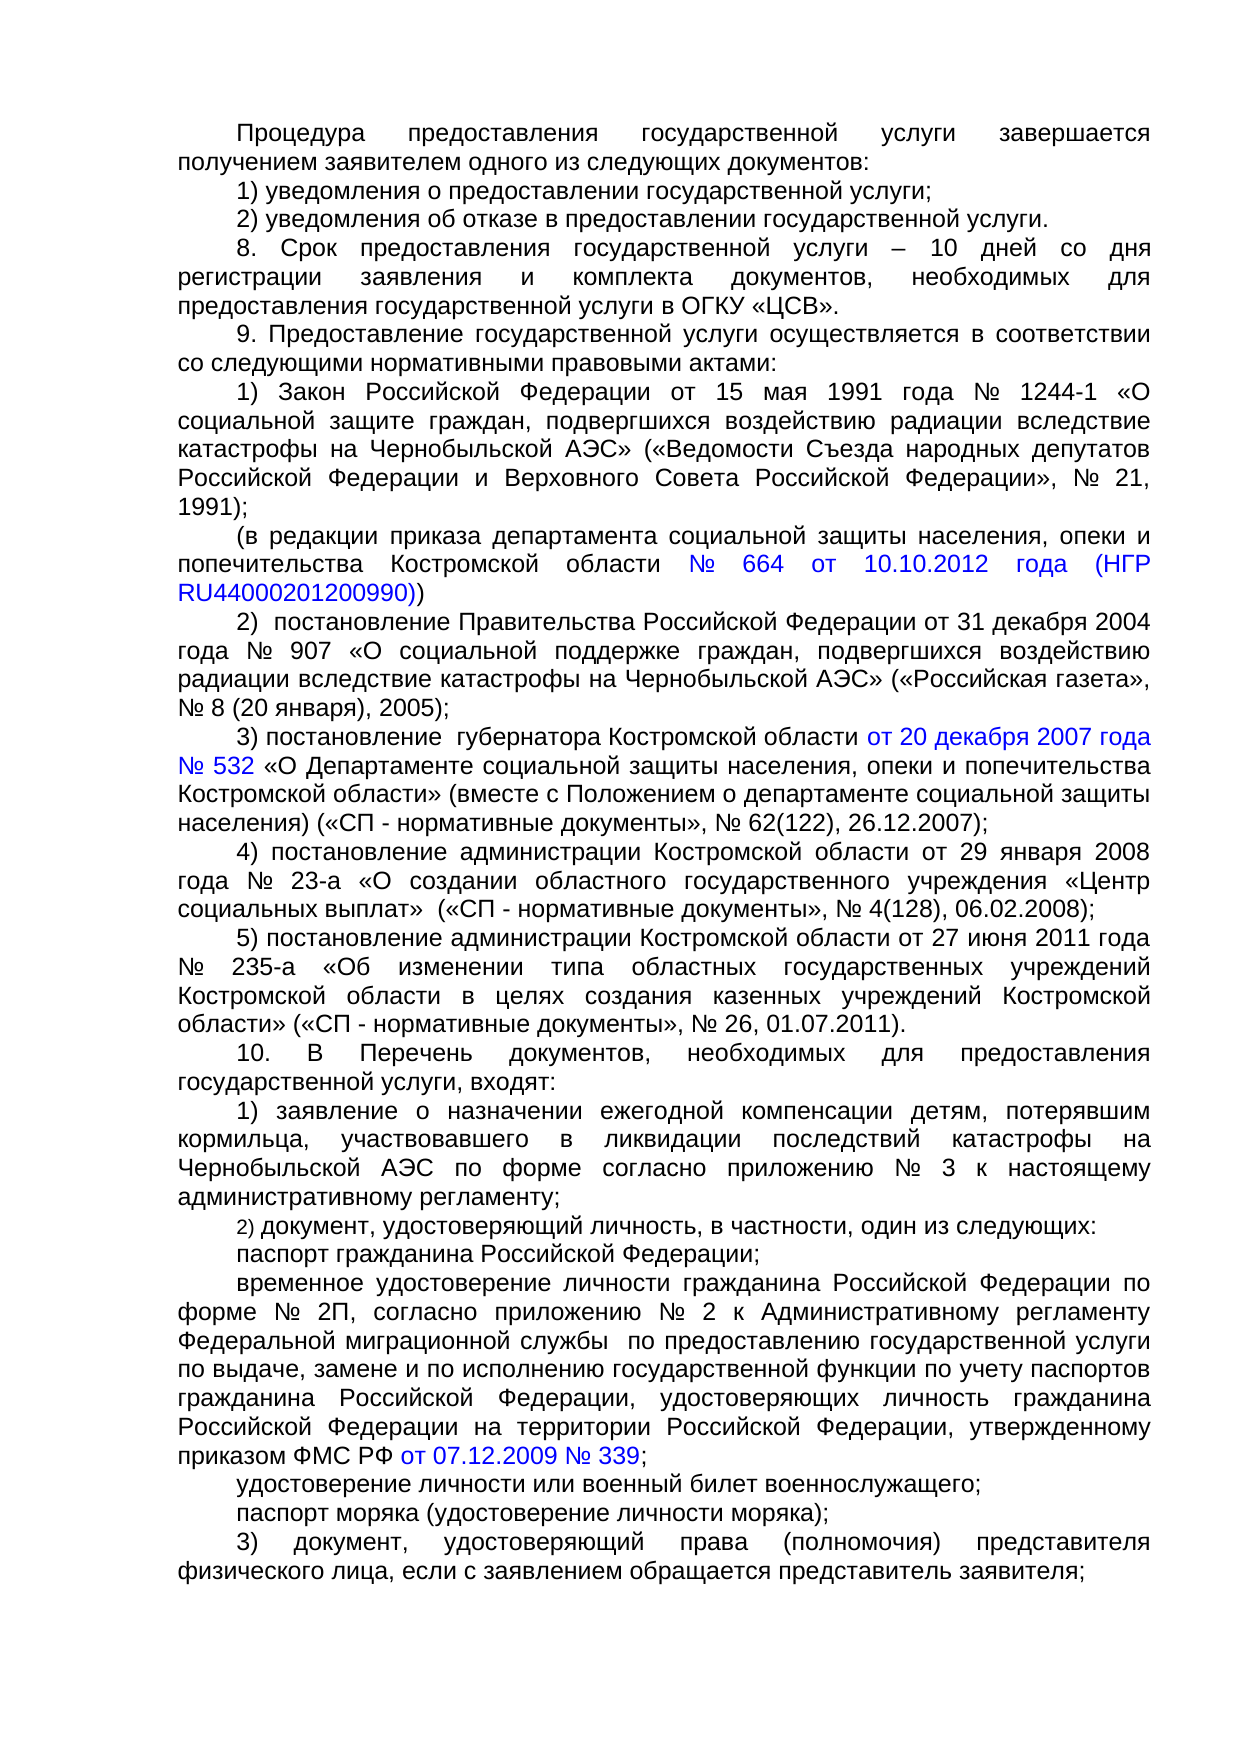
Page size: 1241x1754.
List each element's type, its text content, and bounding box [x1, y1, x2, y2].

text 2) документ, удостоверяющий личность, в частности, один из следующих: [177, 1211, 1152, 1239]
text 1) уведомления о предоставлении государственной услуги; [177, 176, 1152, 204]
text 10. В Перечень документов, необходимых для предоставления государственной услуги, входят: [177, 1038, 1152, 1096]
text 4) постановление администрации Костромской области от 29 января 2008 года № 23-а «О создании областного государственного учреждения «Центр социальных выплат» («СП - нормативные документы», № 4(128), 06.02.2008); [177, 837, 1152, 923]
text 9. Предоставление государственной услуги осуществляется в соответствии со следующими нормативными правовыми актами: [177, 319, 1152, 377]
text временное удостоверение личности гражданина Российской Федерации по форме № 2П, согласно приложению № 2 к Административному регламенту Федеральной миграционной службы по предоставлению государственной услуги по выдаче, замене и по исполнению государственной функции по учету паспортов гражданина Российской Федерации, удостоверяющих личность гражданина Российской Федерации на территории Российской Федерации, утвержденному приказом ФМС РФ от 07.12.2009 № 339; [177, 1268, 1152, 1469]
text 8. Срок предоставления государственной услуги – 10 дней со дня регистрации заявления и комплекта документов, необходимых для предоставления государственной услуги в ОГКУ «ЦСВ». [177, 233, 1152, 319]
text удостоверение личности или военный билет военнослужащего; [177, 1469, 1152, 1498]
text 3) постановление губернатора Костромской области от 20 декабря 2007 года № 532 «О Департаменте социальной защиты населения, опеки и попечительства Костромской области» (вместе с Положением о департаменте социальной защиты населения) («СП - нормативные документы», № 62(122), 26.12.2007); [177, 722, 1152, 837]
text паспорт гражданина Российской Федерации; [177, 1239, 1152, 1268]
text (в редакции приказа департамента социальной защиты населения, опеки и попечительства Костромской области № 664 от 10.10.2012 года (НГР RU44000201200990)) [177, 521, 1152, 607]
text 2) постановление Правительства Российской Федерации от 31 декабря 2004 года № 907 «О социальной поддержке граждан, подвергшихся воздействию радиации вследствие катастрофы на Чернобыльской АЭС» («Российская газета», № 8 (20 января), 2005); [177, 607, 1152, 722]
text 2) уведомления об отказе в предоставлении государственной услуги. [177, 204, 1152, 233]
text 3) документ, удостоверяющий права (полномочия) представителя физического лица, если с заявлением обращается представитель заявителя; [177, 1527, 1152, 1584]
text паспорт моряка (удостоверение личности моряка); [177, 1498, 1152, 1527]
text 1) заявление о назначении ежегодной компенсации детям, потерявшим кормильца, участвовавшего в ликвидации последствий катастрофы на Чернобыльской АЭС по форме согласно приложению № 3 к настоящему административному регламенту; [177, 1096, 1152, 1211]
text 5) постановление администрации Костромской области от 27 июня 2011 года № 235-а «Об изменении типа областных государственных учреждений Костромской области в целях создания казенных учреждений Костромской области» («СП - нормативные документы», № 26, 01.07.2011). [177, 923, 1152, 1038]
text 1) Закон Российской Федерации от 15 мая 1991 года № 1244-1 «О социальной защите граждан, подвергшихся воздействию радиации вследствие катастрофы на Чернобыльской АЭС» («Ведомости Съезда народных депутатов Российской Федерации и Верховного Совета Российской Федерации», № 21, 1991); [177, 377, 1152, 521]
text Процедура предоставления государственной услуги завершается получением заявителем одного из следующих документов: [177, 118, 1152, 176]
